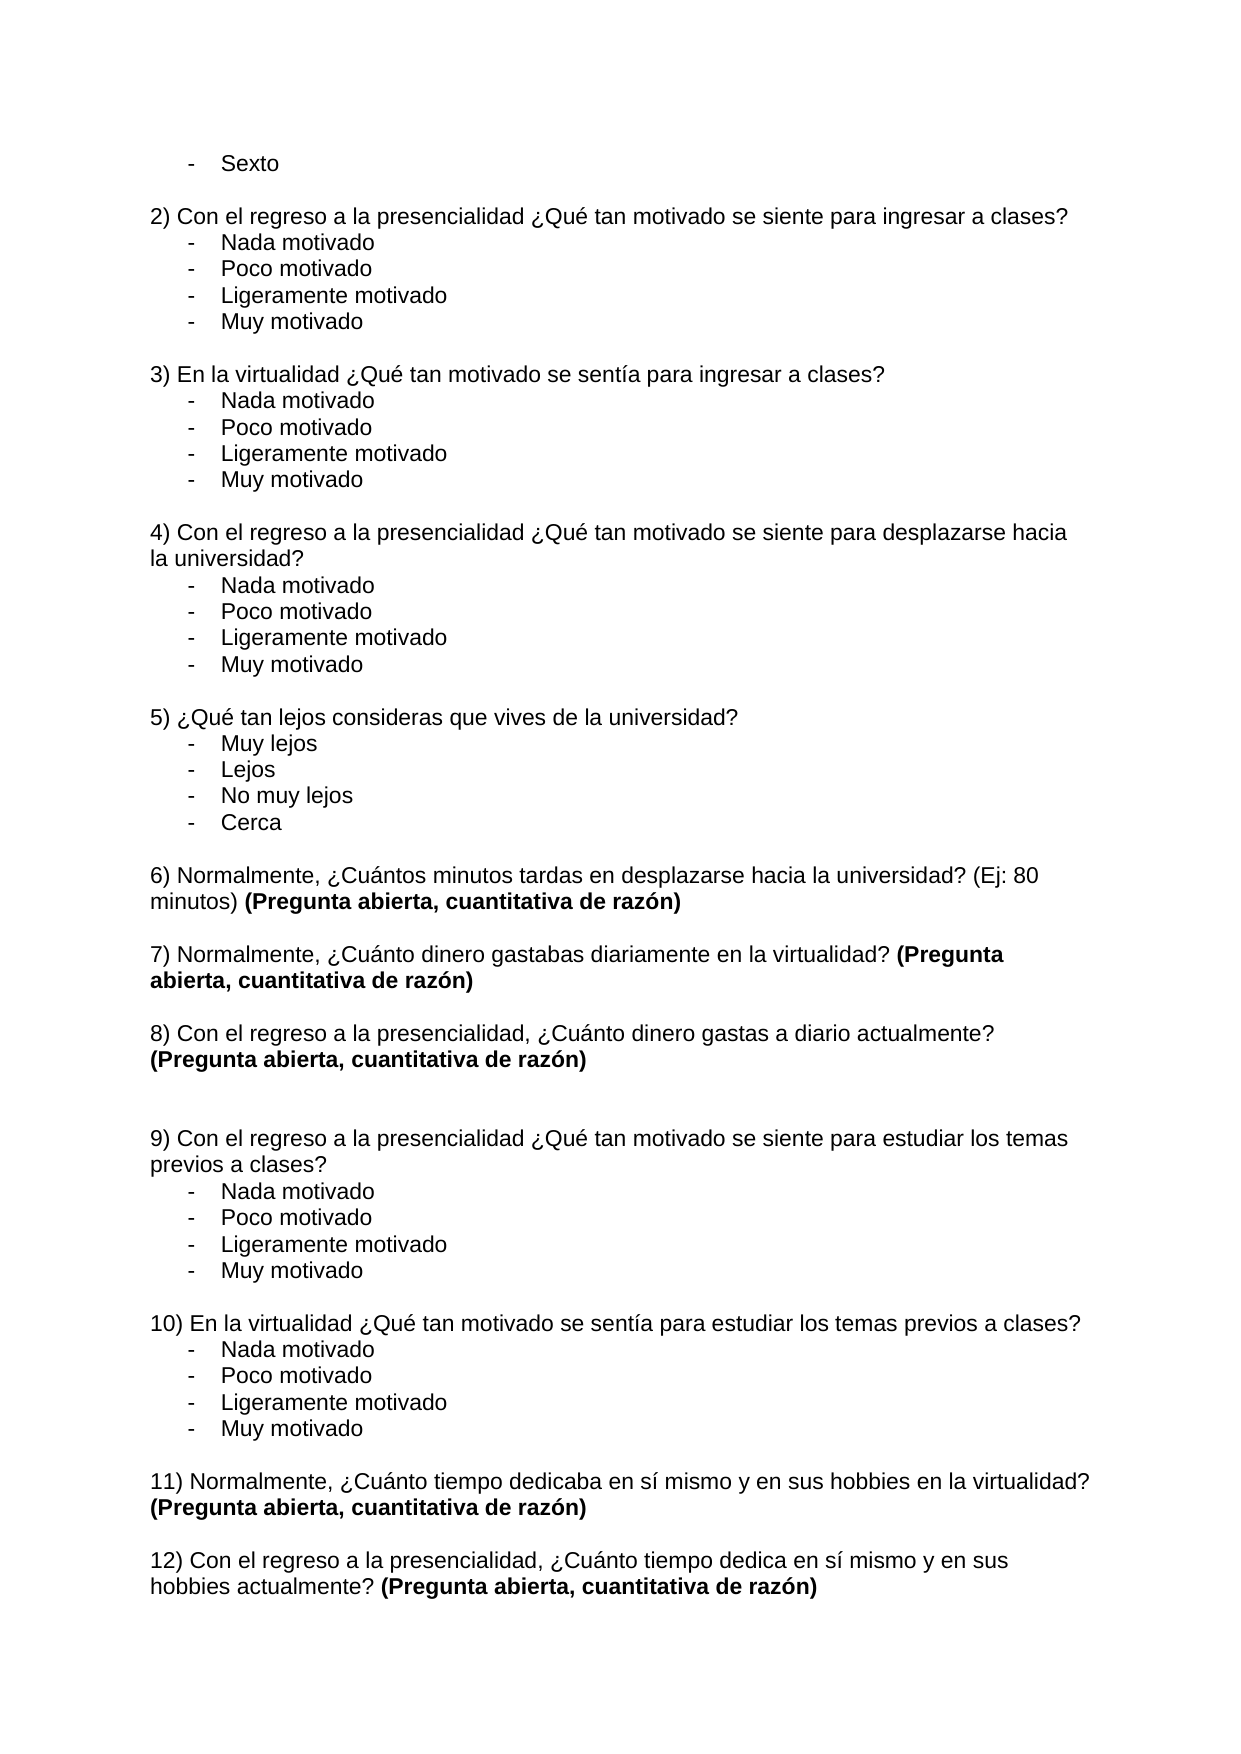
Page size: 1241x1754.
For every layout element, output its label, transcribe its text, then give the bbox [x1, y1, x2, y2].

text - Muy motivado [187, 466, 1090, 493]
text 8) Con el regreso a la presencialidad, ¿Cuánto dinero gastas a diario actualmente? (Pregunta abierta, cuantitativa de razón) [150, 1020, 1090, 1072]
text - Cerca [187, 809, 1090, 835]
text - Ligeramente motivado [187, 624, 1090, 651]
text 12) Con el regreso a la presencialidad, ¿Cuánto tiempo dedica en sí mismo y en sus hobbies actualmente? (Pregunta abierta, cuantitativa de razón) [150, 1547, 1090, 1599]
text - Poco motivado [187, 1362, 1090, 1389]
text - No muy lejos [187, 782, 1090, 809]
text 10) En la virtualidad ¿Qué tan motivado se sentía para estudiar los temas previos a clases? [150, 1309, 1090, 1336]
text - Muy motivado [187, 651, 1090, 677]
text - Muy motivado [187, 1257, 1090, 1283]
text 11) Normalmente, ¿Cuánto tiempo dedicaba en sí mismo y en sus hobbies en la virtualidad? (Pregunta abierta, cuantitativa de razón) [150, 1468, 1090, 1520]
text - Muy motivado [187, 1415, 1090, 1441]
text 4) Con el regreso a la presencialidad ¿Qué tan motivado se siente para desplazarse hacia la universidad? [150, 519, 1090, 572]
text 9) Con el regreso a la presencialidad ¿Qué tan motivado se siente para estudiar los temas previos a clases? [150, 1125, 1090, 1178]
text - Poco motivado [187, 1204, 1090, 1231]
text - Muy lejos [187, 730, 1090, 756]
text - Ligeramente motivado [187, 1231, 1090, 1257]
text 7) Normalmente, ¿Cuánto dinero gastabas diariamente en la virtualidad? (Pregunta abierta, cuantitativa de razón) [150, 941, 1090, 993]
text - Ligeramente motivado [187, 1389, 1090, 1415]
text - Poco motivado [187, 413, 1090, 440]
text 3) En la virtualidad ¿Qué tan motivado se sentía para ingresar a clases? [150, 361, 1090, 387]
text - Sexto [187, 150, 1090, 176]
text - Ligeramente motivado [187, 282, 1090, 308]
text - Nada motivado [187, 1336, 1090, 1362]
text 5) ¿Qué tan lejos consideras que vives de la universidad? [150, 703, 1090, 730]
text - Nada motivado [187, 229, 1090, 255]
text - Nada motivado [187, 1178, 1090, 1204]
text - Poco motivado [187, 598, 1090, 624]
text - Poco motivado [187, 255, 1090, 282]
text - Ligeramente motivado [187, 440, 1090, 466]
text - Muy motivado [187, 308, 1090, 334]
text - Lejos [187, 756, 1090, 782]
text - Nada motivado [187, 387, 1090, 413]
text 2) Con el regreso a la presencialidad ¿Qué tan motivado se siente para ingresar a clases? [150, 203, 1090, 229]
text - Nada motivado [187, 572, 1090, 598]
text 6) Normalmente, ¿Cuántos minutos tardas en desplazarse hacia la universidad? (Ej: 80 minutos) (Pregunta abierta, cuantitativa de razón) [150, 862, 1090, 914]
